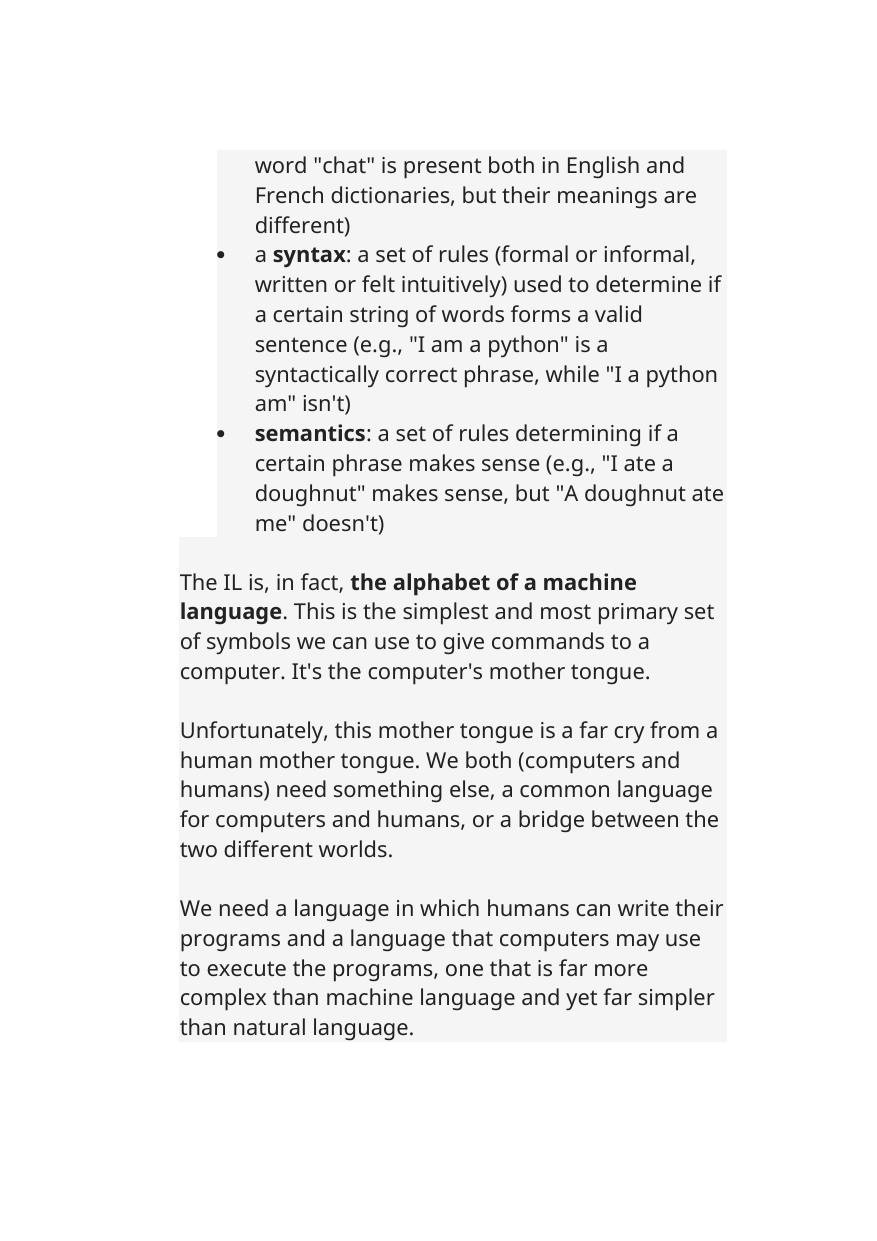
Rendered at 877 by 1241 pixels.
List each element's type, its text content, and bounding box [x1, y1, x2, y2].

list a syntax: a set of rules (formal or informal, written or felt intuitively) used to determine if a certain string of words forms a valid sentence (e.g., "I am a python" is a syntactically correct phrase, while "I a python am" isn't) [217, 239, 727, 418]
text Unfortunately, this mother tongue is a far cry from a human mother tongue. We both (computers and humans) need something else, a common language for computers and humans, or a bridge between the two different worlds. [179, 715, 727, 864]
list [217, 150, 727, 239]
list semantics: a set of rules determining if a certain phrase makes sense (e.g., "I ate a doughnut" makes sense, but "A doughnut ate me" doesn't) [217, 418, 727, 537]
text We need a language in which humans can write their programs and a language that computers may use to execute the programs, one that is far more complex than machine language and yet far simpler than natural language. [179, 893, 727, 1042]
text The IL is, in fact, the alphabet of a machine language. This is the simplest and most primary set of symbols we can use to give commands to a computer. It's the computer's mother tongue. [179, 566, 727, 686]
